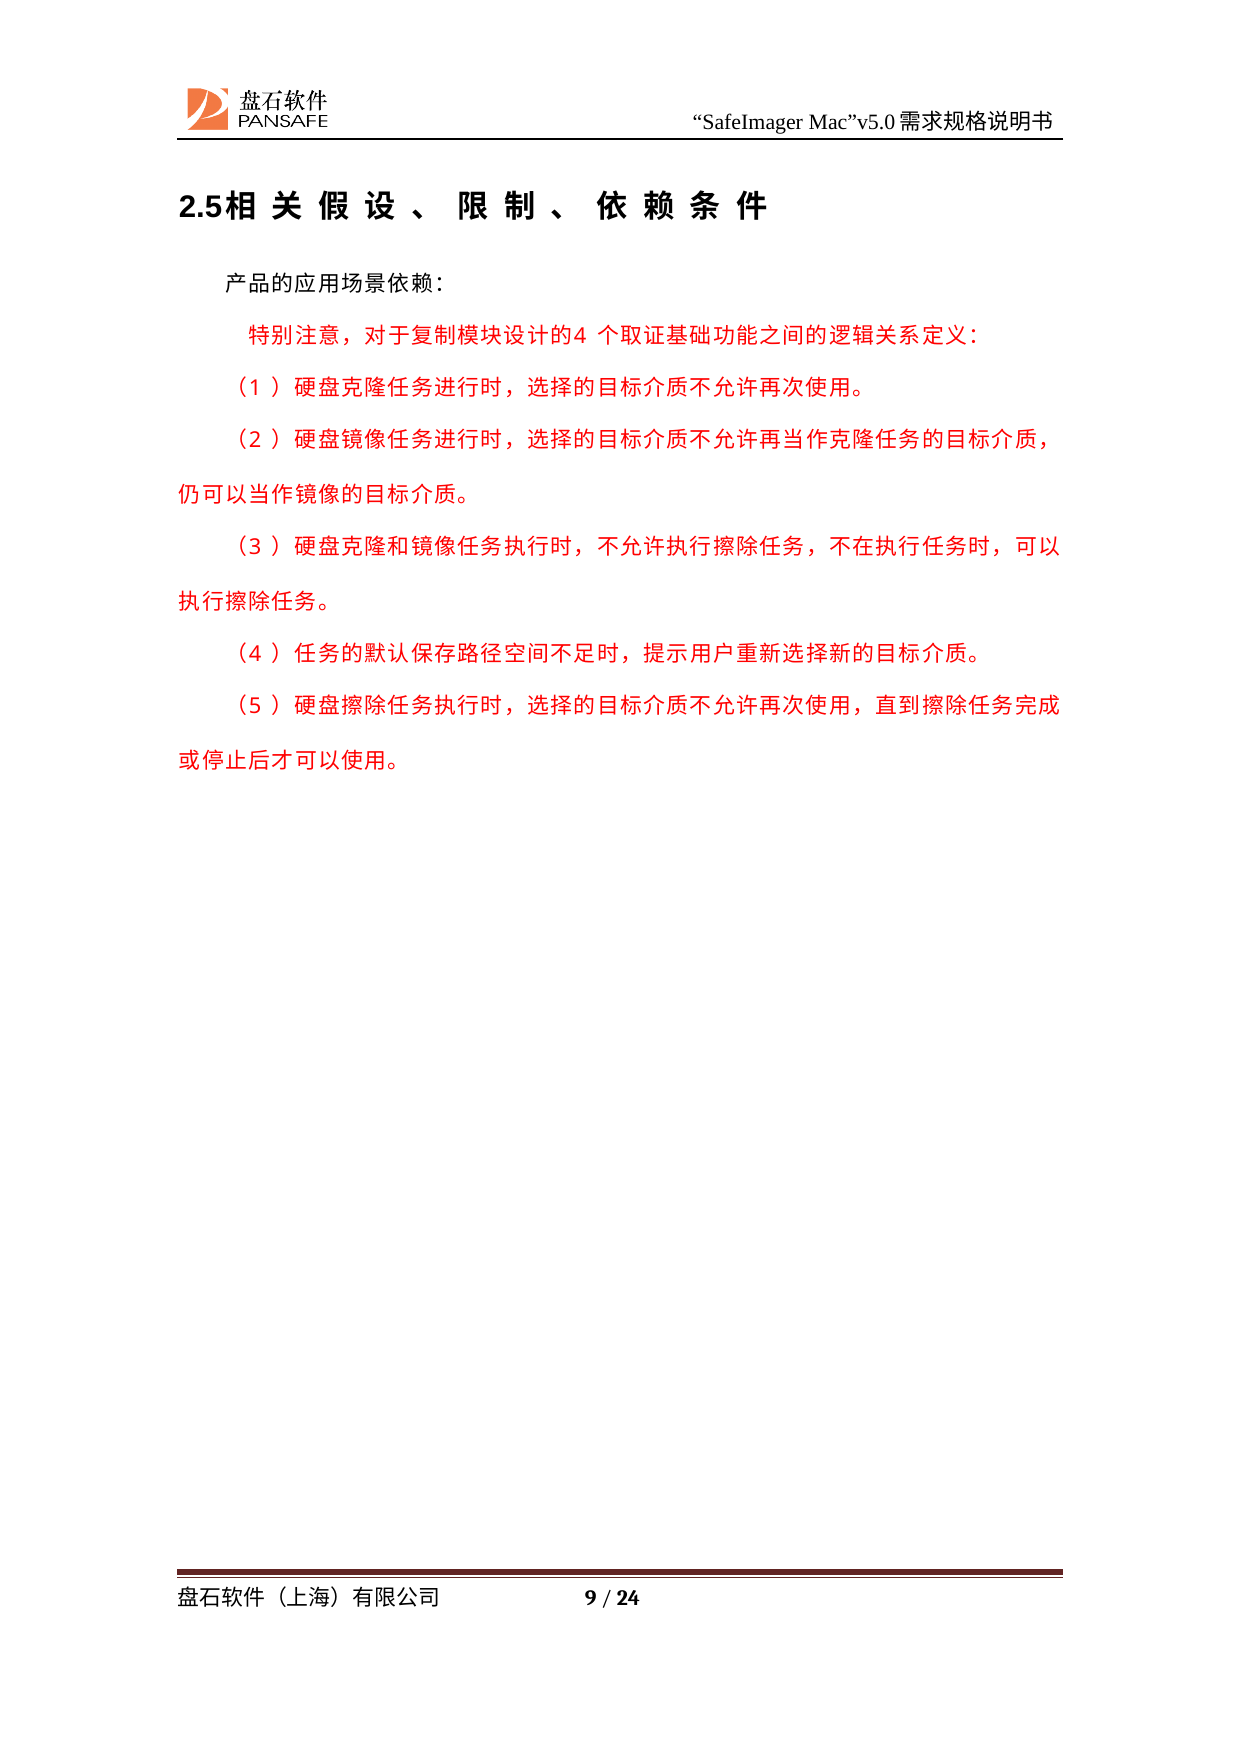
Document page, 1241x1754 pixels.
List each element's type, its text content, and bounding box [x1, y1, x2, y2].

text 特别注意，对于复制模块设计的4个取证基础功能之间的逻辑关系定义： [179, 315, 1061, 352]
text （3）硬盘克隆和镜像任务执行时，不允许执行擦除任务，不在执行任务时，可以执行擦除任务。 [179, 527, 1061, 618]
picture [187, 88, 328, 130]
text （2）硬盘镜像任务进行时，选择的目标介质不允许再当作克隆任务的目标介质，仍可以当作镜像的目标介质。 [179, 420, 1061, 511]
text （1）硬盘克隆任务进行时，选择的目标介质不允许再次使用。 [179, 368, 1061, 404]
text 产品的应用场景依赖： [222, 263, 1061, 299]
text （4）任务的默认保存路径空间不足时，提示用户重新选择新的目标介质。 [179, 634, 1061, 670]
text （5）硬盘擦除任务执行时，选择的目标介质不允许再次使用，直到擦除任务完成或停止后才可以使用。 [179, 686, 1061, 777]
subtitle 相关假设、限制、依赖条件 [179, 168, 1061, 241]
